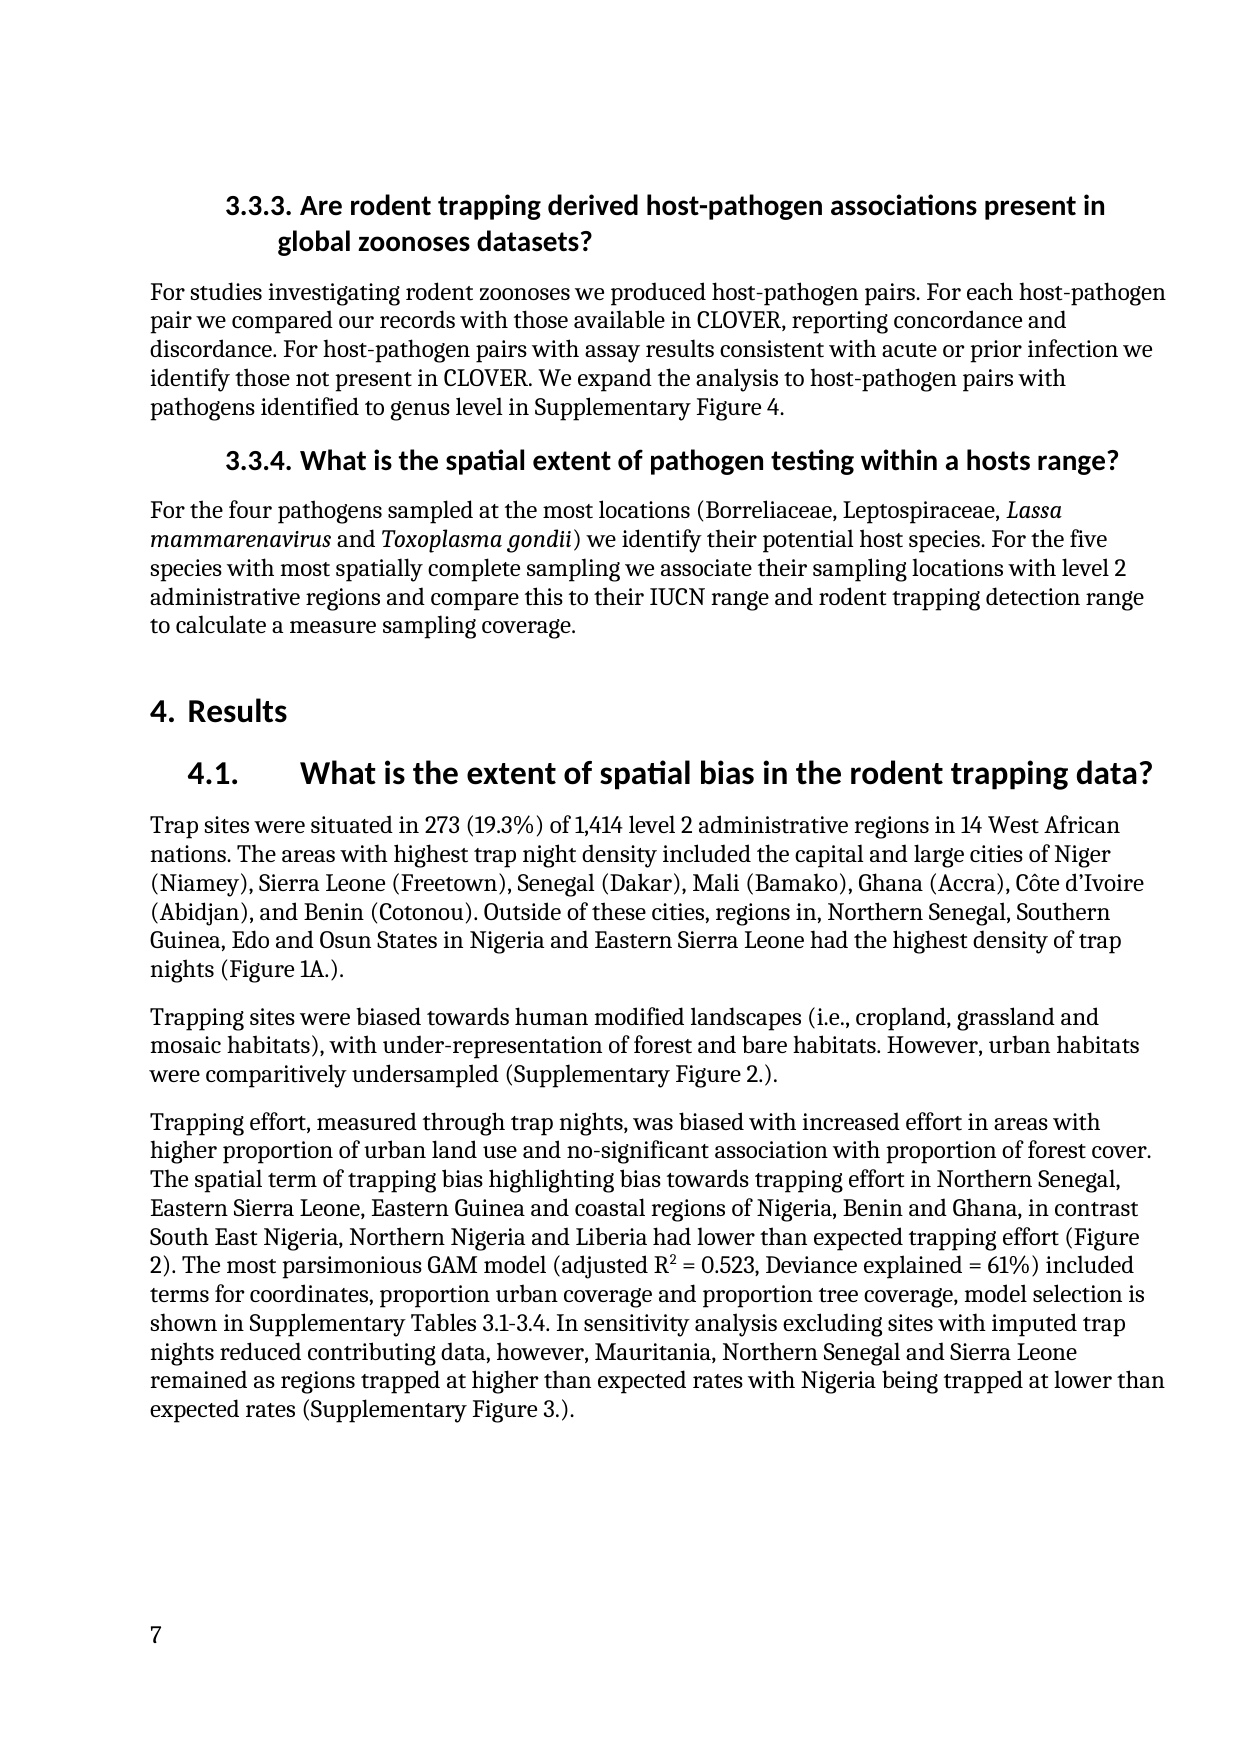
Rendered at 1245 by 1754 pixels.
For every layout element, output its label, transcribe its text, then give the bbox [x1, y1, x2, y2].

subtitle What is the spatial extent of pathogen testing within a hosts range? [225, 442, 1170, 478]
text For studies investigating rodent zoonoses we produced host-pathogen pairs. For each host-pathogen pair we compared our records with those available in CLOVER, reporting concordance and discordance. For host-pathogen pairs with assay results consistent with acute or prior infection we identify those not present in CLOVER. We expand the analysis to host-pathogen pairs with pathogens identified to genus level in Supplementary Figure 4. [150, 277, 1170, 421]
subtitle Are rodent trapping derived host-pathogen associations present in global zoonoses datasets? [225, 187, 1170, 259]
subtitle Results [150, 690, 1170, 731]
text Trap sites were situated in 273 (19.3%) of 1,414 level 2 administrative regions in 14 West African nations. The areas with highest trap night density included the capital and large cities of Niger (Niamey), Sierra Leone (Freetown), Senegal (Dakar), Mali (Bamako), Ghana (Accra), Côte d’Ivoire (Abidjan), and Benin (Cotonou). Outside of these cities, regions in, Northern Senegal, Southern Guinea, Edo and Osun States in Nigeria and Eastern Sierra Leone had the highest density of trap nights (Figure 1A.). [150, 811, 1170, 984]
text For the four pathogens sampled at the most locations (Borreliaceae, Leptospiraceae, Lassa mammarenavirus and Toxoplasma gondii) we identify their potential host species. For the five species with most spatially complete sampling we associate their sampling locations with level 2 administrative regions and compare this to their IUCN range and rodent trapping detection range to calculate a measure sampling coverage. [150, 496, 1170, 640]
text Trapping sites were biased towards human modified landscapes (i.e., cropland, grassland and mosaic habitats), with under-representation of forest and bare habitats. However, urban habitats were comparitively undersampled (Supplementary Figure 2.). [150, 1002, 1170, 1089]
subtitle What is the extent of spatial bias in the rodent trapping data? [187, 752, 1170, 792]
text Trapping effort, measured through trap nights, was biased with increased effort in areas with higher proportion of urban land use and no-significant association with proportion of forest cover. The spatial term of trapping bias highlighting bias towards trapping effort in Northern Senegal, Eastern Sierra Leone, Eastern Guinea and coastal regions of Nigeria, Benin and Ghana, in contrast South East Nigeria, Northern Nigeria and Liberia had lower than expected trapping effort (Figure 2). The most parsimonious GAM model (adjusted R2 = 0.523, Deviance explained = 61%) included terms for coordinates, proportion urban coverage and proportion tree coverage, model selection is shown in Supplementary Tables 3.1-3.4. In sensitivity analysis excluding sites with imputed trap nights reduced contributing data, however, Mauritania, Northern Senegal and Sierra Leone remained as regions trapped at higher than expected rates with Nigeria being trapped at lower than expected rates (Supplementary Figure 3.). [150, 1107, 1170, 1424]
